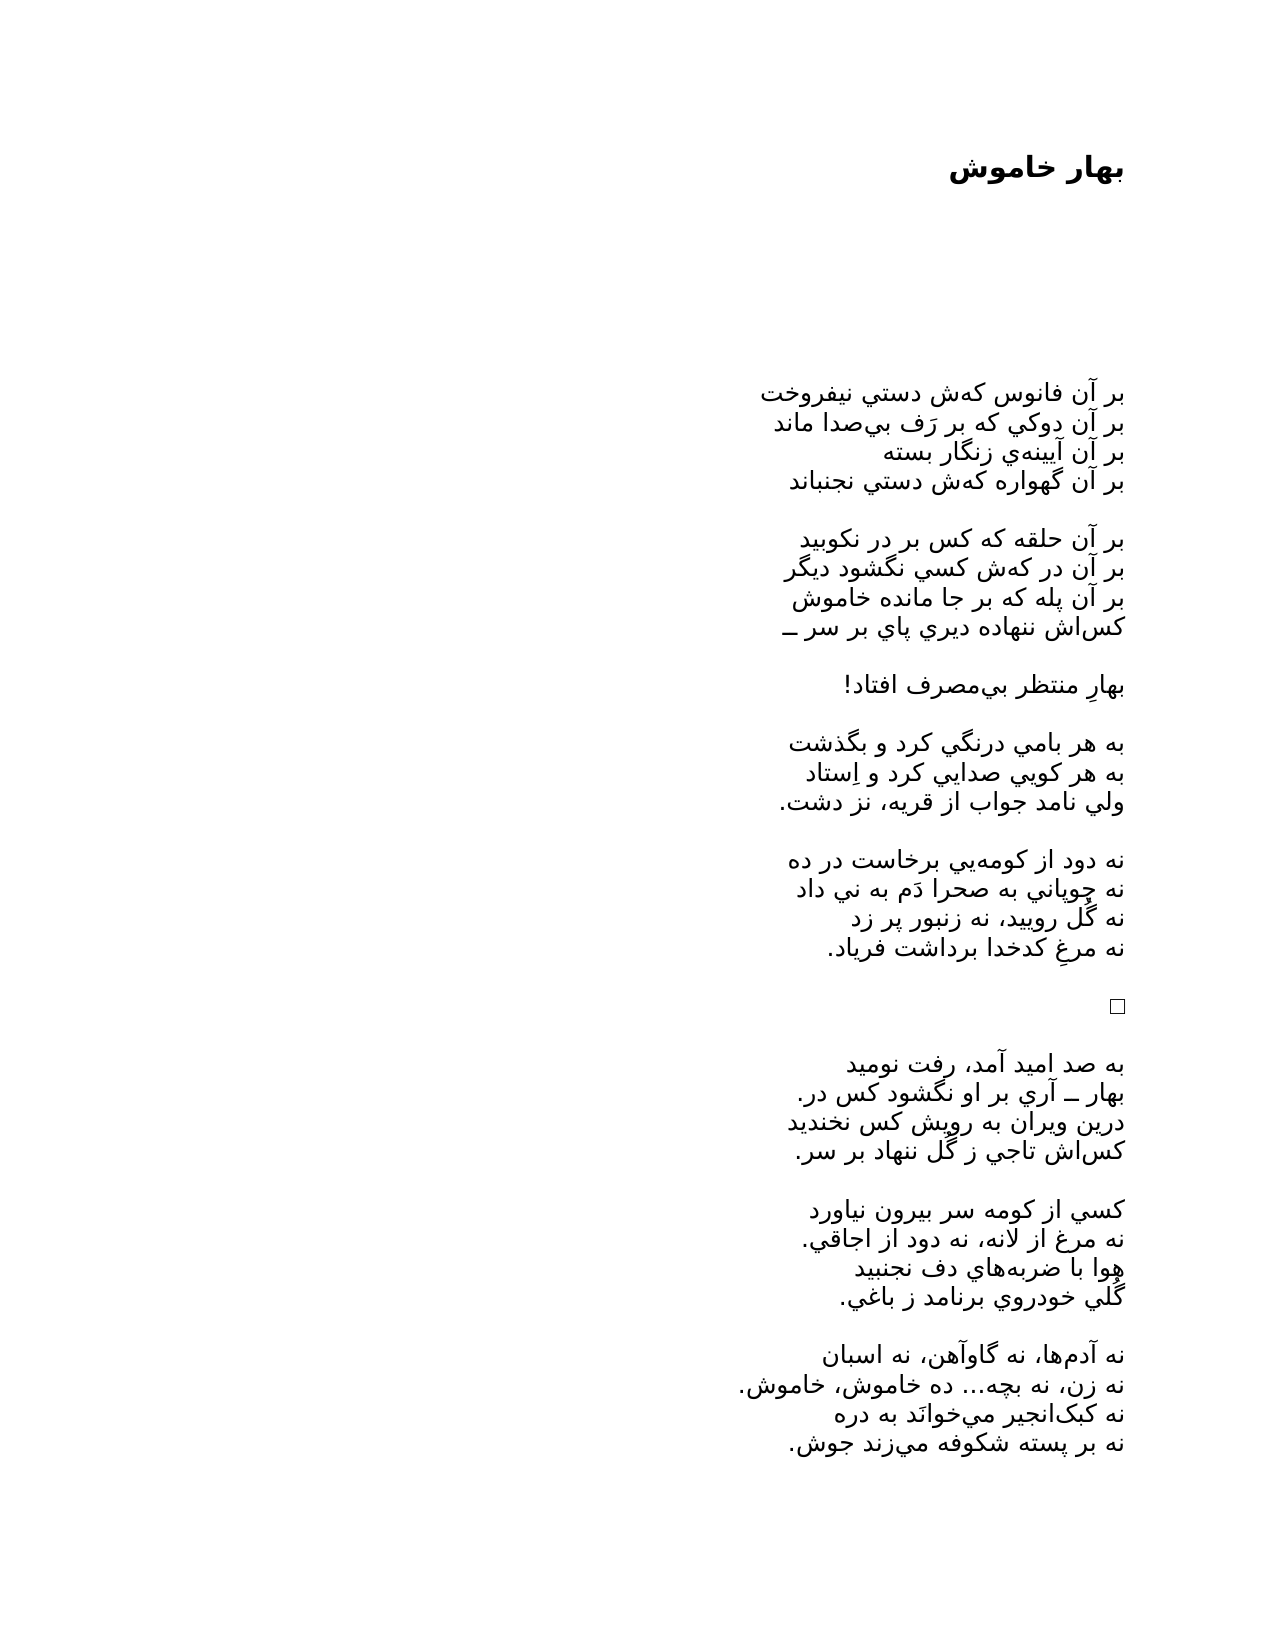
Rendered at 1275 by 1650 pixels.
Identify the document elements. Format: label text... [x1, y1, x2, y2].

text کسي از کومه سر بيرون نياورد [150, 1195, 1125, 1224]
text بر آن گهواره که‌ش دستي نجنباند [150, 466, 1125, 495]
text بر آن دوکي که بر رَف بي‌صدا ماند [150, 408, 1125, 437]
text بهار خاموش [150, 150, 1125, 184]
text نه مرغ از لانه، نه دود از اجاقي. [150, 1224, 1125, 1253]
text نه گُل روييد، نه زنبور پر زد [150, 904, 1125, 933]
text کس‌اش ننهاده ديري پاي بر سر ــ [150, 612, 1125, 641]
text نه بر پسته شکوفه مي‌زند جوش. [150, 1428, 1125, 1457]
text نه آدم‌ها، نه گاوآهن، نه اسبان [150, 1341, 1125, 1370]
text به هر بامي درنگي کرد و بگذشت [150, 729, 1125, 758]
text بر آن حلقه که کس بر در نکوبيد [150, 524, 1125, 554]
text کس‌اش تاجي ز گُل ننهاد بر سر. [150, 1137, 1125, 1166]
text هوا با ضربه‌هاي دف نجنبيد [150, 1253, 1125, 1282]
text گُلي خودروي برنامد ز باغي. [150, 1282, 1125, 1312]
text بهارِ منتظر بي‌مصرف افتاد! [150, 670, 1125, 699]
text ولي نامد جواب از قريه، نز دشت. [150, 787, 1125, 816]
text نه چوپاني به صحرا دَم به ني داد [150, 874, 1125, 904]
text نه مرغِ کدخدا برداشت فرياد. [150, 933, 1125, 962]
text نه کبک‌انجير مي‌خوانَد به دره [150, 1399, 1125, 1428]
text نه دود از کومه‌يي برخاست در ده [150, 845, 1125, 874]
text به هر کويي صدايي کرد و اِستاد [150, 758, 1125, 787]
text به صد اميد آمد، رفت نوميد [150, 1049, 1125, 1078]
text □ [150, 991, 1125, 1020]
text بهار ــ آري بر او نگشود کس در. [150, 1078, 1125, 1107]
text نه زن، نه بچه... ده خاموش، خاموش. [150, 1370, 1125, 1399]
text درين ويران به رويش کس نخنديد [150, 1107, 1125, 1137]
text بر آن پله که بر جا مانده خاموش [150, 583, 1125, 612]
text بر آن آيينه‌ي زنگار بسته [150, 437, 1125, 466]
text بر آن در که‌ش کسي نگشود ديگر [150, 554, 1125, 583]
text بر آن فانوس که‌ش دستي نيفروخت [150, 379, 1125, 408]
